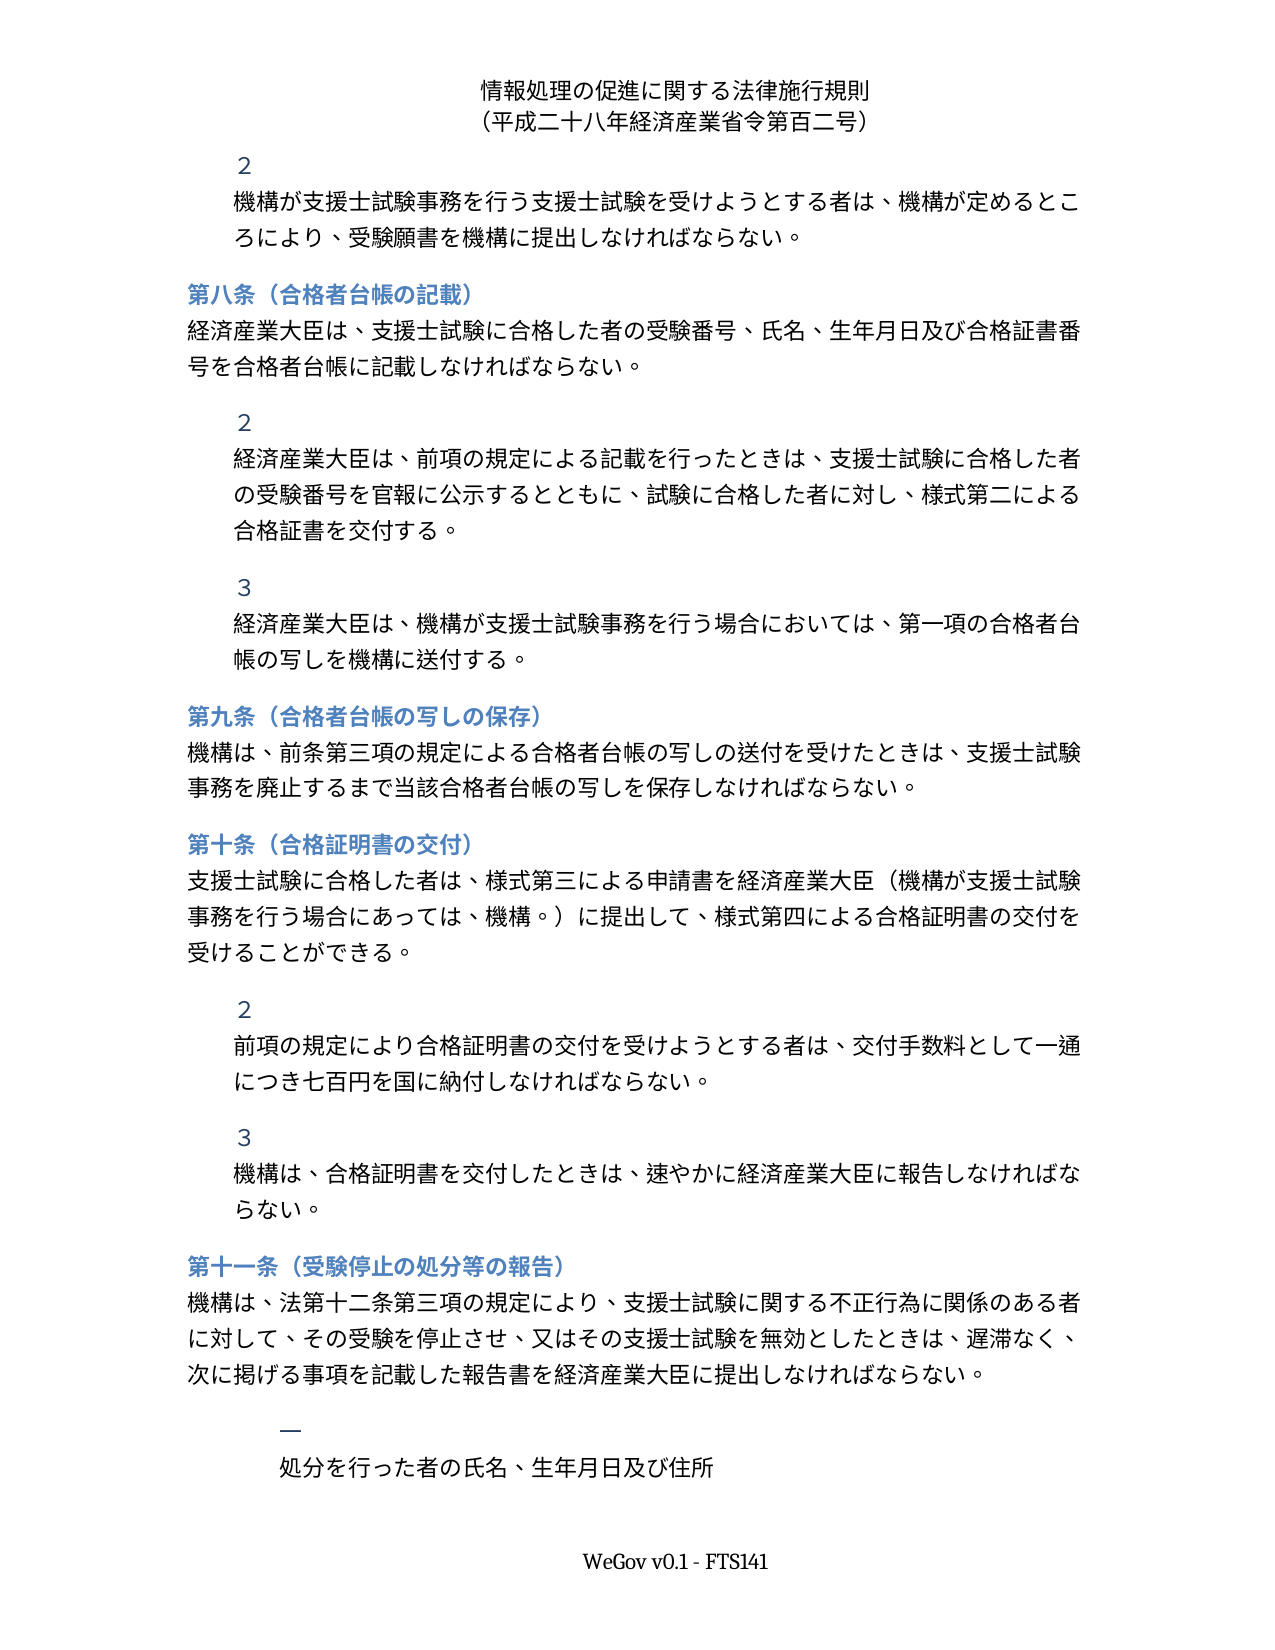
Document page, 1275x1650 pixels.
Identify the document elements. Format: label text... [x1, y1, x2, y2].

text 機構は、合格証明書を交付したときは、速やかに経済産業大臣に報告しなければならない。 [233, 1158, 1087, 1226]
subtitle ３ [233, 1122, 1087, 1154]
text 機構は、前条第三項の規定による合格者台帳の写しの送付を受けたときは、支援士試験事務を廃止するまで当該合格者台帳の写しを保存しなければならない。 [187, 736, 1087, 804]
text 経済産業大臣は、支援士試験に合格した者の受験番号、氏名、生年月日及び合格証書番号を合格者台帳に記載しなければならない。 [187, 314, 1087, 382]
text 前項の規定により合格証明書の交付を受けようとする者は、交付手数料として一通につき七百円を国に納付しなければならない。 [233, 1030, 1087, 1097]
subtitle ２ [233, 994, 1087, 1025]
subtitle ３ [233, 572, 1087, 603]
text 経済産業大臣は、前項の規定による記載を行ったときは、支援士試験に合格した者の受験番号を官報に公示するとともに、試験に合格した者に対し、様式第二による合格証書を交付する。 [233, 443, 1087, 546]
subtitle 第十条（合格証明書の交付） [187, 829, 1087, 860]
subtitle 第八条（合格者台帳の記載） [187, 279, 1087, 310]
text 処分を行った者の氏名、生年月日及び住所 [279, 1452, 1087, 1483]
text 経済産業大臣は、機構が支援士試験事務を行う場合においては、第一項の合格者台帳の写しを機構に送付する。 [233, 608, 1087, 675]
subtitle ２ [233, 150, 1087, 181]
text 機構は、法第十二条第三項の規定により、支援士試験に関する不正行為に関係のある者に対して、その受験を停止させ、又はその支援士試験を無効としたときは、遅滞なく、次に掲げる事項を記載した報告書を経済産業大臣に提出しなければならない。 [187, 1287, 1087, 1390]
text 機構が支援士試験事務を行う支援士試験を受けようとする者は、機構が定めるところにより、受験願書を機構に提出しなければならない。 [233, 186, 1087, 253]
subtitle 第十一条（受験停止の処分等の報告） [187, 1251, 1087, 1282]
text 支援士試験に合格した者は、様式第三による申請書を経済産業大臣（機構が支援士試験事務を行う場合にあっては、機構。）に提出して、様式第四による合格証明書の交付を受けることができる。 [187, 865, 1087, 968]
subtitle 一 [279, 1416, 1087, 1447]
subtitle ２ [233, 407, 1087, 438]
subtitle 第九条（合格者台帳の写しの保存） [187, 701, 1087, 732]
